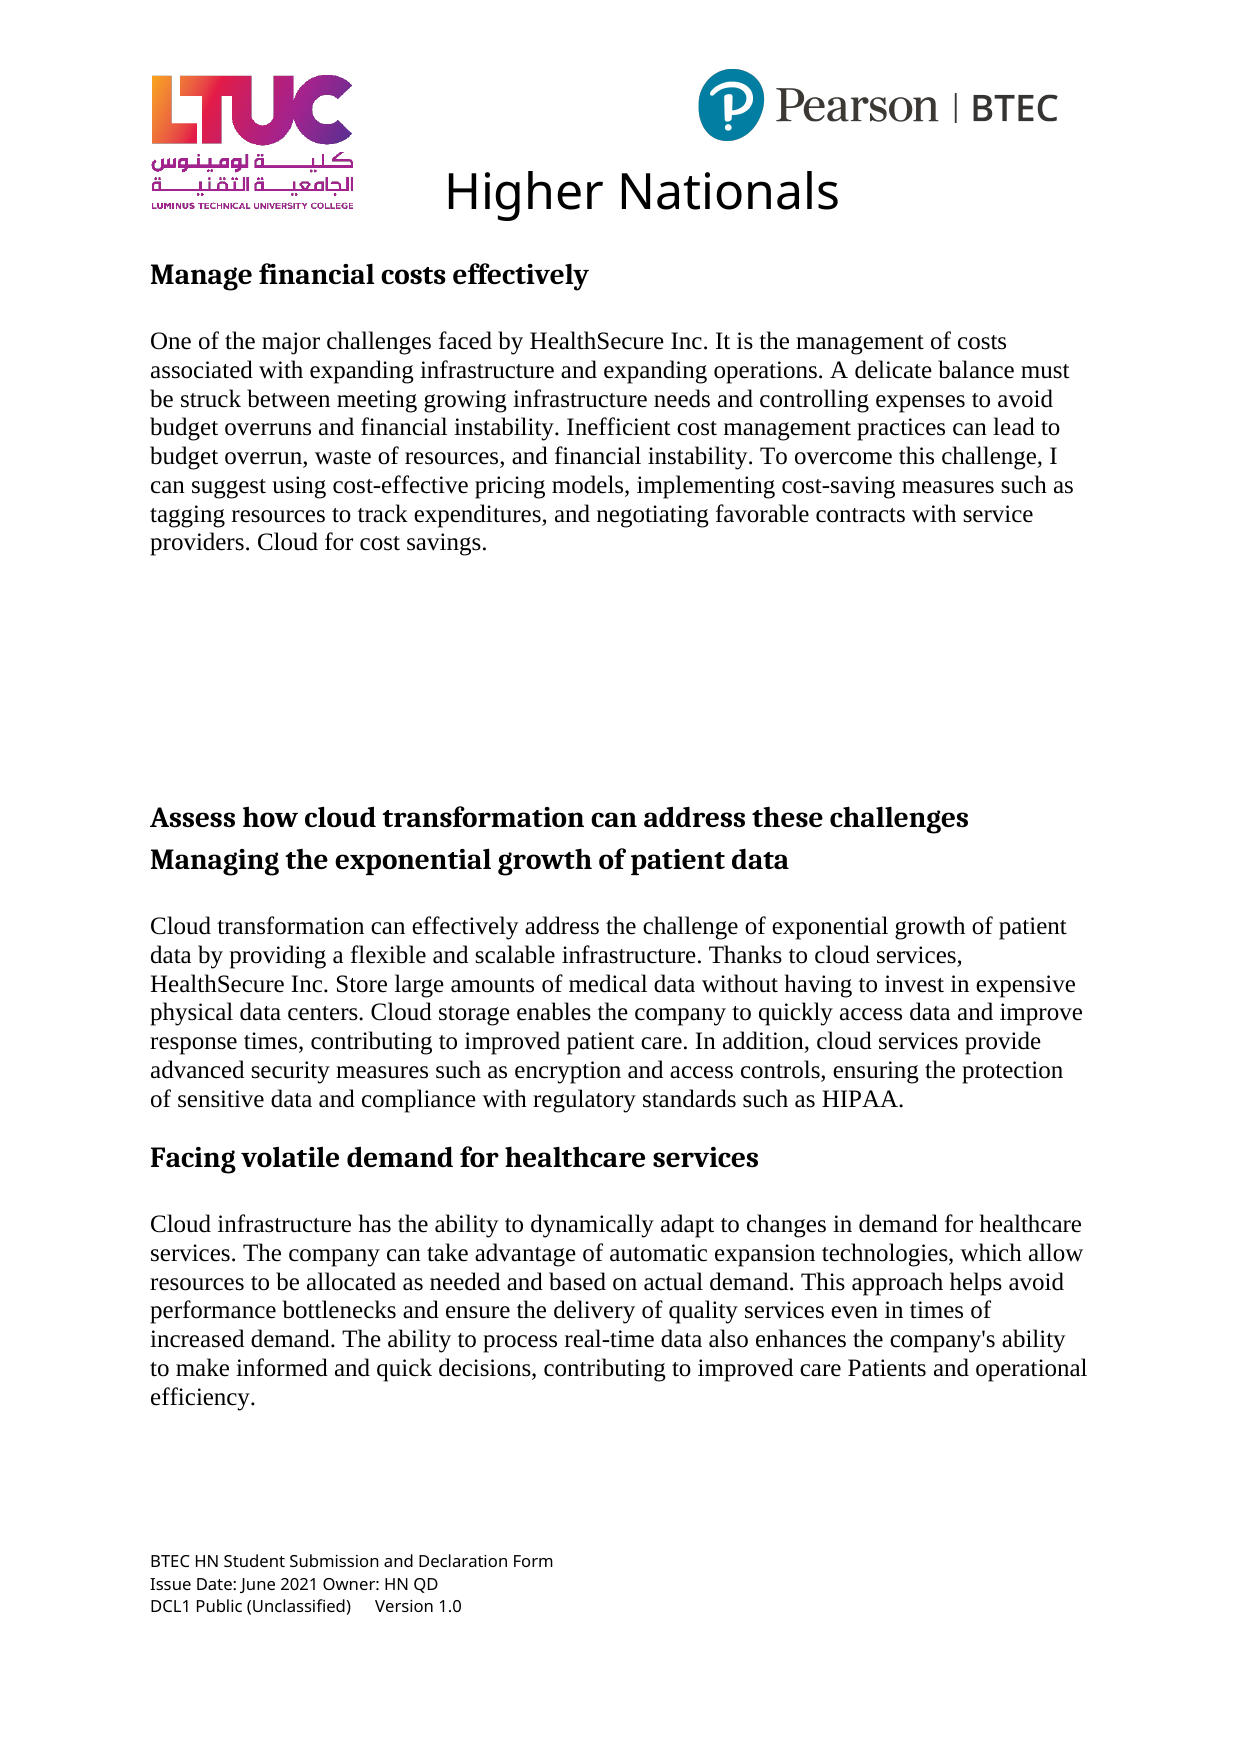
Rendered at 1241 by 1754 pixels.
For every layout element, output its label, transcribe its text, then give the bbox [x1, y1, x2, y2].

text One of the major challenges faced by HealthSecure Inc. It is the management of costs associated with expanding infrastructure and expanding operations. A delicate balance must be struck between meeting growing infrastructure needs and controlling expenses to avoid budget overruns and financial instability. Inefficient cost management practices can lead to budget overrun, waste of resources, and financial instability. To overcome this challenge, I can suggest using cost-effective pricing models, implementing cost-saving measures such as tagging resources to track expenditures, and negotiating favorable contracts with service providers. Cloud for cost savings. [150, 326, 1090, 556]
subtitle Manage financial costs effectively [150, 258, 1090, 292]
subtitle Managing the exponential growth of patient data [150, 843, 1090, 877]
subtitle Assess how cloud transformation can address these challenges [150, 801, 1090, 834]
text Cloud infrastructure has the ability to dynamically adapt to changes in demand for healthcare services. The company can take advantage of automatic expansion technologies, which allow resources to be allocated as needed and based on actual demand. This approach helps avoid performance bottlenecks and ensure the delivery of quality services even in times of increased demand. The ability to process real-time data also enhances the company's ability to make informed and quick decisions, contributing to improved care Patients and operational efficiency. [150, 1209, 1090, 1411]
text Cloud transformation can effectively address the challenge of exponential growth of patient data by providing a flexible and scalable infrastructure. Thanks to cloud services, HealthSecure Inc. Store large amounts of medical data without having to invest in expensive physical data centers. Cloud storage enables the company to quickly access data and improve response times, contributing to improved patient care. In addition, cloud services provide advanced security measures such as encryption and access controls, ensuring the protection of sensitive data and compliance with regulatory standards such as HIPAA. [150, 911, 1090, 1112]
subtitle Facing volatile demand for healthcare services [150, 1142, 1090, 1175]
picture [150, 73, 354, 210]
picture [690, 61, 1069, 146]
